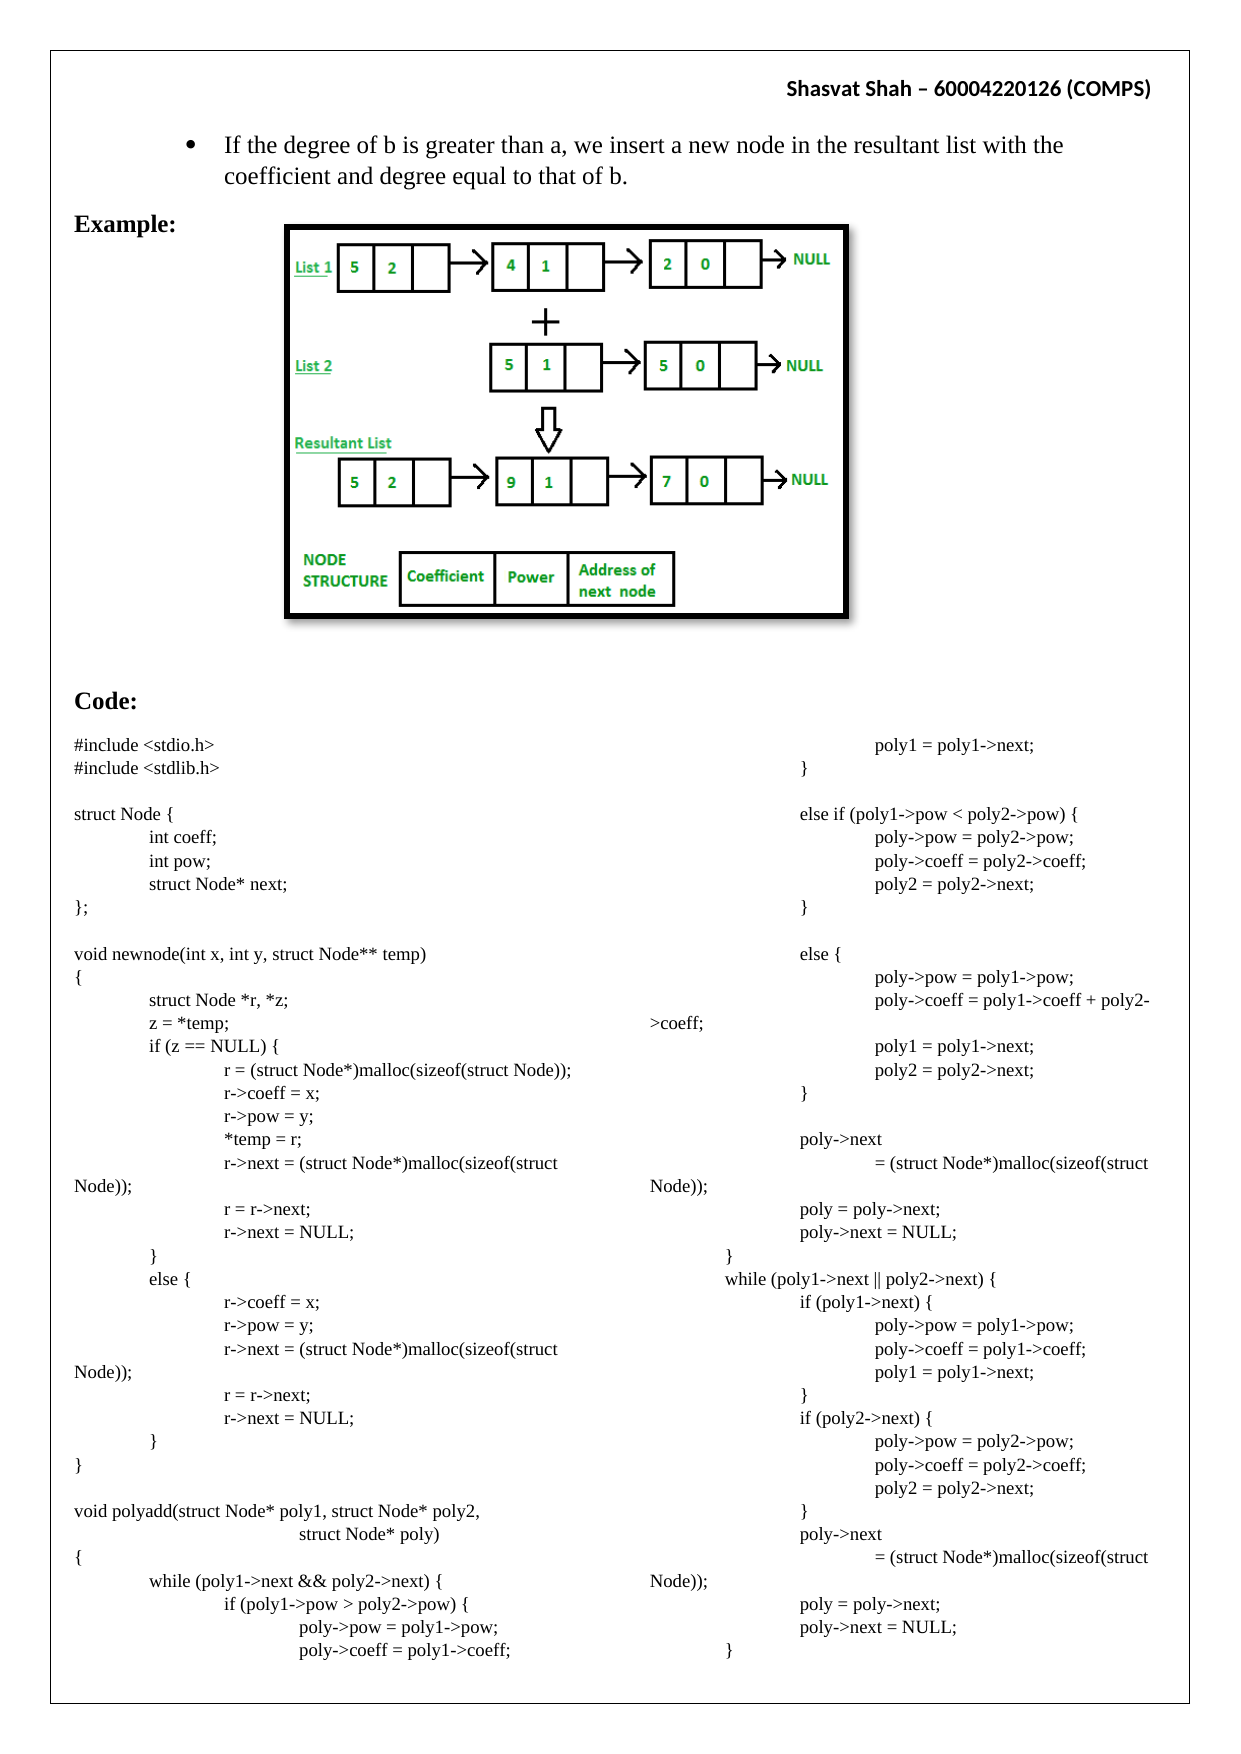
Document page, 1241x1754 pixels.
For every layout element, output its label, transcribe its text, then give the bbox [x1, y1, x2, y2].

text poly->coeff = poly1->coeff; [74, 1639, 576, 1661]
text r->coeff = x; [74, 1082, 576, 1103]
text struct Node* poly) [74, 1523, 576, 1545]
text r->coeff = x; [74, 1291, 576, 1312]
text poly->pow = poly2->pow; [649, 1430, 1152, 1452]
text #include <stdio.h> [74, 733, 576, 755]
text = (struct Node*)malloc(sizeof(struct Node)); [649, 1546, 1152, 1591]
text void polyadd(struct Node* poly1, struct Node* poly2, [74, 1500, 576, 1522]
text poly->pow = poly1->pow; [74, 1616, 576, 1638]
text poly->pow = poly2->pow; [649, 826, 1152, 848]
text struct Node { [74, 803, 576, 825]
text int pow; [74, 849, 576, 871]
text struct Node *r, *z; [74, 989, 576, 1011]
text Code: [74, 686, 1152, 714]
picture [290, 230, 843, 613]
text } [74, 1453, 576, 1475]
text poly = poly->next; [649, 1593, 1152, 1614]
text r->next = (struct Node*)malloc(sizeof(struct Node)); [74, 1337, 576, 1382]
text poly->coeff = poly2->coeff; [649, 1453, 1152, 1475]
text } [649, 1639, 1152, 1661]
text if (poly1->pow > poly2->pow) { [74, 1593, 576, 1614]
text poly2 = poly2->next; [649, 1477, 1152, 1498]
text else { [649, 942, 1152, 964]
text r->next = NULL; [74, 1221, 576, 1243]
text poly->coeff = poly1->coeff + poly2->coeff; [649, 989, 1152, 1034]
text poly2 = poly2->next; [649, 1059, 1152, 1080]
text r->next = (struct Node*)malloc(sizeof(struct Node)); [74, 1152, 576, 1196]
text poly->next = NULL; [649, 1221, 1152, 1243]
text while (poly1->next && poly2->next) { [74, 1570, 576, 1591]
text = (struct Node*)malloc(sizeof(struct Node)); [649, 1152, 1152, 1196]
text if (poly2->next) { [649, 1407, 1152, 1429]
text z = *temp; [74, 1012, 576, 1034]
text poly->pow = poly1->pow; [649, 966, 1152, 987]
text { [74, 966, 576, 987]
text r->pow = y; [74, 1105, 576, 1127]
text poly->coeff = poly2->coeff; [649, 849, 1152, 871]
text while (poly1->next || poly2->next) { [649, 1268, 1152, 1289]
text int coeff; [74, 826, 576, 848]
text }; [74, 896, 576, 918]
text poly1 = poly1->next; [649, 1361, 1152, 1382]
text #include <stdlib.h> [74, 757, 576, 778]
text poly1 = poly1->next; [649, 1035, 1152, 1057]
text if (poly1->next) { [649, 1291, 1152, 1312]
text poly->next [649, 1128, 1152, 1150]
text poly->next = NULL; [649, 1616, 1152, 1638]
text } [649, 1500, 1152, 1522]
text } [649, 1384, 1152, 1405]
text struct Node* next; [74, 873, 576, 894]
text Example: [74, 209, 1152, 237]
text r->pow = y; [74, 1314, 576, 1336]
text else { [74, 1268, 576, 1289]
text } [649, 1082, 1152, 1103]
text poly2 = poly2->next; [649, 873, 1152, 894]
text } [649, 896, 1152, 918]
text poly1 = poly1->next; [649, 733, 1152, 755]
text } [74, 1244, 576, 1266]
text poly = poly->next; [649, 1198, 1152, 1219]
text *temp = r; [74, 1128, 576, 1150]
text { [74, 1546, 576, 1568]
text void newnode(int x, int y, struct Node** temp) [74, 942, 576, 964]
text } [74, 1430, 576, 1452]
text r = (struct Node*)malloc(sizeof(struct Node)); [74, 1059, 576, 1080]
text } [649, 757, 1152, 778]
text poly->coeff = poly1->coeff; [649, 1337, 1152, 1359]
text if (z == NULL) { [74, 1035, 576, 1057]
text poly->pow = poly1->pow; [649, 1314, 1152, 1336]
text r = r->next; [74, 1384, 576, 1405]
text poly->next [649, 1523, 1152, 1545]
text } [649, 1244, 1152, 1266]
text r->next = NULL; [74, 1407, 576, 1429]
list If the degree of b is greater than a, we insert a new node in the resultant list with the coefficient and degree equal to that of b. [186, 130, 1152, 190]
text r = r->next; [74, 1198, 576, 1219]
text else if (poly1->pow < poly2->pow) { [649, 803, 1152, 825]
